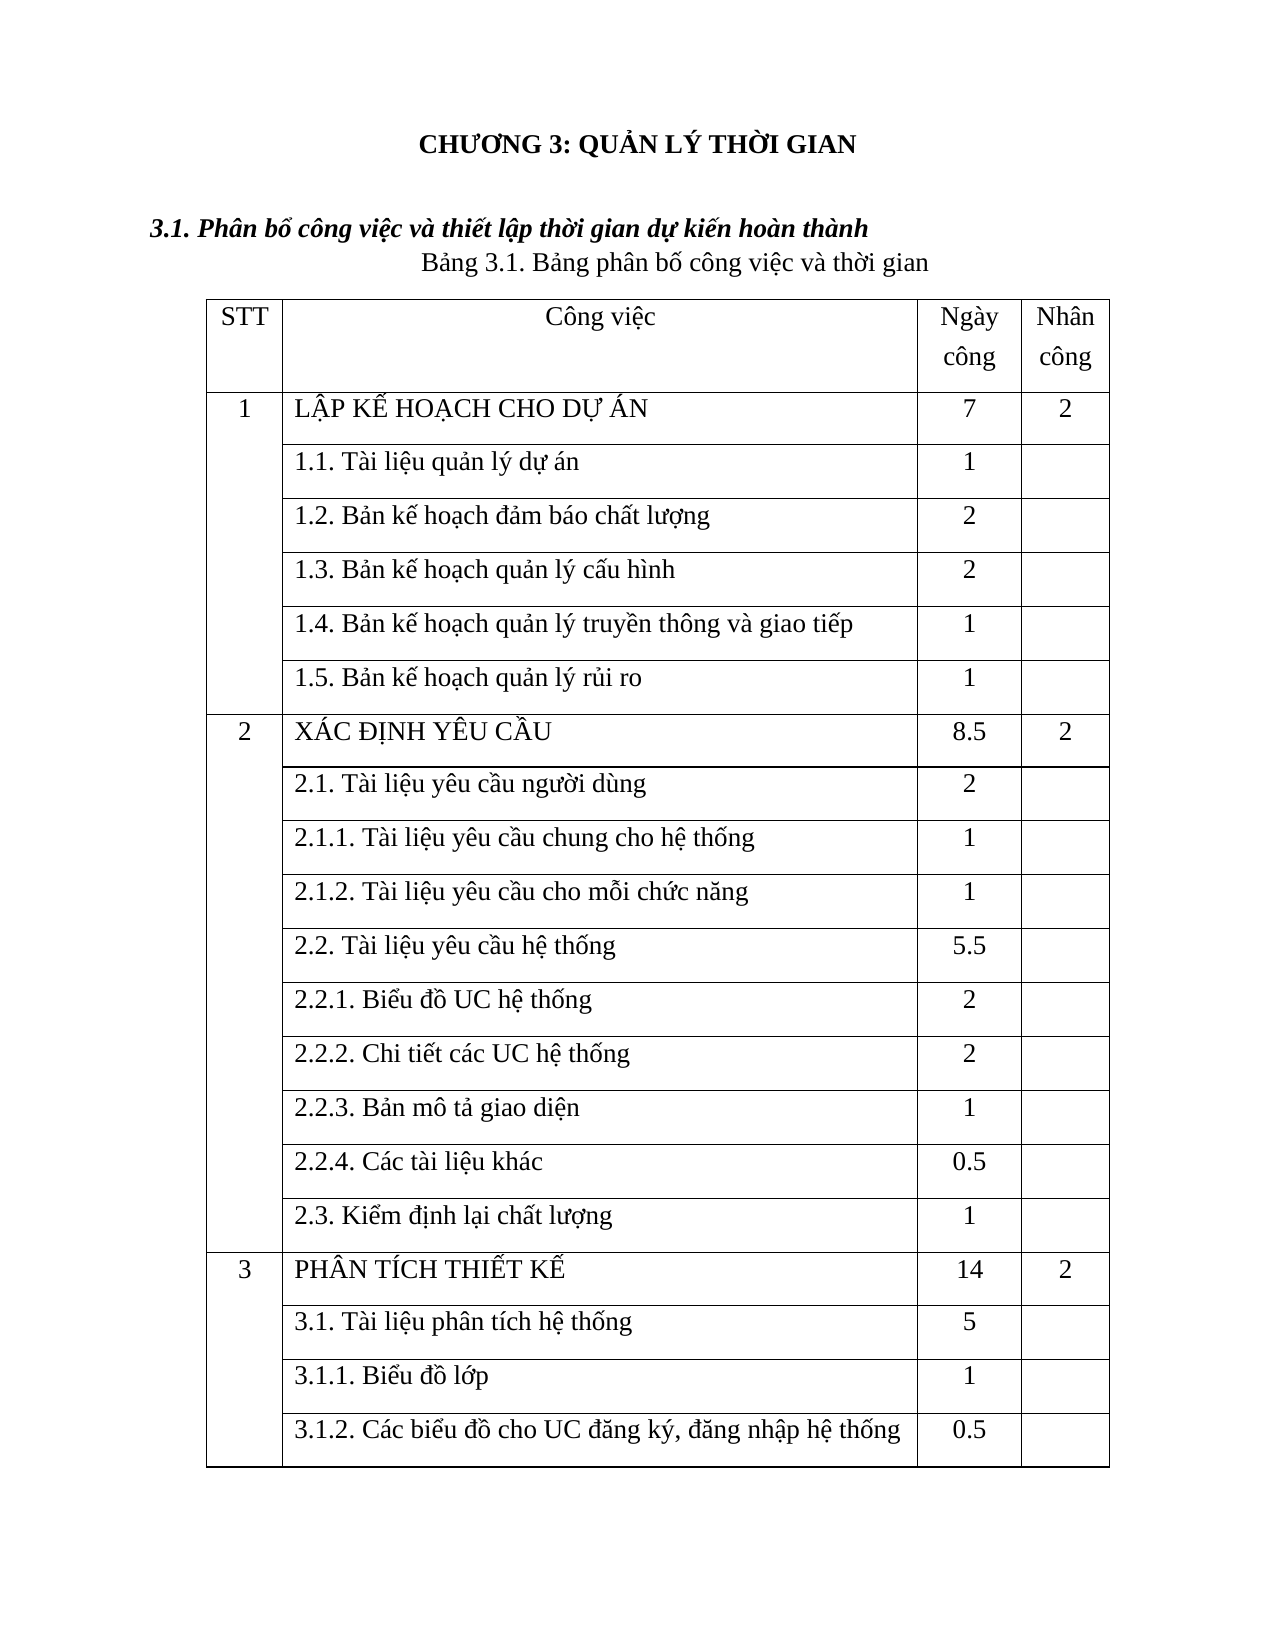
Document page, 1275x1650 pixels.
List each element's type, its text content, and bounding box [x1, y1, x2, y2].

subtitle CHƯƠNG 3: QUẢN LÝ THỜI GIAN [150, 128, 1125, 159]
table_cell [1022, 929, 1109, 982]
table_cell XÁC ĐỊNH YÊU CẦU [283, 715, 917, 766]
table_cell 1 [918, 1199, 1021, 1252]
table_cell 1 [918, 1091, 1021, 1144]
table_cell 0.5 [918, 1414, 1021, 1466]
list Bảng 3.1. Bảng phân bố công việc và thời gian [150, 246, 1125, 277]
table_cell [1022, 1037, 1109, 1090]
table_cell PHÂN TÍCH THIẾT KẾ [283, 1253, 917, 1304]
subtitle 3.1. Phân bổ công việc và thiết lập thời gian dự kiến hoàn thành [150, 212, 1125, 243]
table_cell [1022, 1145, 1109, 1198]
table_cell 1 [918, 607, 1021, 660]
table_cell 2 [1022, 1253, 1109, 1304]
table_cell [1022, 1091, 1109, 1144]
table_cell [1022, 553, 1109, 606]
table_cell 2.2.3. Bản mô tả giao diện [283, 1091, 917, 1144]
table_cell [1022, 661, 1109, 714]
table_cell 1 [918, 821, 1021, 874]
table_cell [1022, 1414, 1109, 1466]
table_cell 3.1.1. Biểu đồ lớp [283, 1360, 917, 1412]
table_cell 1.5. Bản kế hoạch quản lý rủi ro [283, 661, 917, 714]
table_cell 2 [918, 499, 1021, 552]
table_cell 2.2.4. Các tài liệu khác [283, 1145, 917, 1198]
table_cell 2.1. Tài liệu yêu cầu người dùng [283, 768, 917, 820]
table_cell 2 [1022, 715, 1109, 766]
table_cell 2.1.2. Tài liệu yêu cầu cho mỗi chức năng [283, 875, 917, 928]
table_cell [1022, 768, 1109, 820]
table_cell 2.2.1. Biểu đồ UC hệ thống [283, 983, 917, 1036]
table_cell 2 [918, 768, 1021, 820]
table_cell 2 [918, 553, 1021, 606]
table_cell 7 [918, 393, 1021, 444]
table_cell 1.2. Bản kế hoạch đảm báo chất lượng [283, 499, 917, 552]
table_cell 1.3. Bản kế hoạch quản lý cấu hình [283, 553, 917, 606]
table_cell 3 [207, 1253, 282, 1466]
table_cell 5 [918, 1306, 1021, 1358]
table_cell 2 [207, 715, 282, 1252]
table_header Công việc [283, 300, 917, 392]
table_cell [1022, 821, 1109, 874]
table_cell [1022, 607, 1109, 660]
table_cell 2 [918, 983, 1021, 1036]
table_cell [1022, 875, 1109, 928]
table_cell [1022, 445, 1109, 498]
table_cell [1022, 1199, 1109, 1252]
table_header Ngày công [918, 300, 1021, 392]
table_cell 3.1.2. Các biểu đồ cho UC đăng ký, đăng nhập hệ thống [283, 1414, 917, 1466]
table_cell 1 [918, 661, 1021, 714]
table_cell 0.5 [918, 1145, 1021, 1198]
table_cell 1.1. Tài liệu quản lý dự án [283, 445, 917, 498]
table_cell 1 [207, 393, 282, 714]
table_cell 5.5 [918, 929, 1021, 982]
table_cell 3.1. Tài liệu phân tích hệ thống [283, 1306, 917, 1358]
table_cell 2.2. Tài liệu yêu cầu hệ thống [283, 929, 917, 982]
table_cell 2.2.2. Chi tiết các UC hệ thống [283, 1037, 917, 1090]
table_cell 2 [918, 1037, 1021, 1090]
table_cell [1022, 983, 1109, 1036]
table_cell [1022, 1360, 1109, 1412]
table_cell 1.4. Bản kế hoạch quản lý truyền thông và giao tiếp [283, 607, 917, 660]
table_cell 2.1.1. Tài liệu yêu cầu chung cho hệ thống [283, 821, 917, 874]
table_cell LẬP KẾ HOẠCH CHO DỰ ÁN [283, 393, 917, 444]
table_cell 2.3. Kiểm định lại chất lượng [283, 1199, 917, 1252]
table_cell 14 [918, 1253, 1021, 1304]
table_cell 2 [1022, 393, 1109, 444]
table_cell 8.5 [918, 715, 1021, 766]
table_cell 1 [918, 1360, 1021, 1412]
table_cell [1022, 499, 1109, 552]
table_cell 1 [918, 875, 1021, 928]
table_header STT [207, 300, 282, 392]
table_cell [1022, 1306, 1109, 1358]
table_header Nhân công [1022, 300, 1109, 392]
table_cell 1 [918, 445, 1021, 498]
